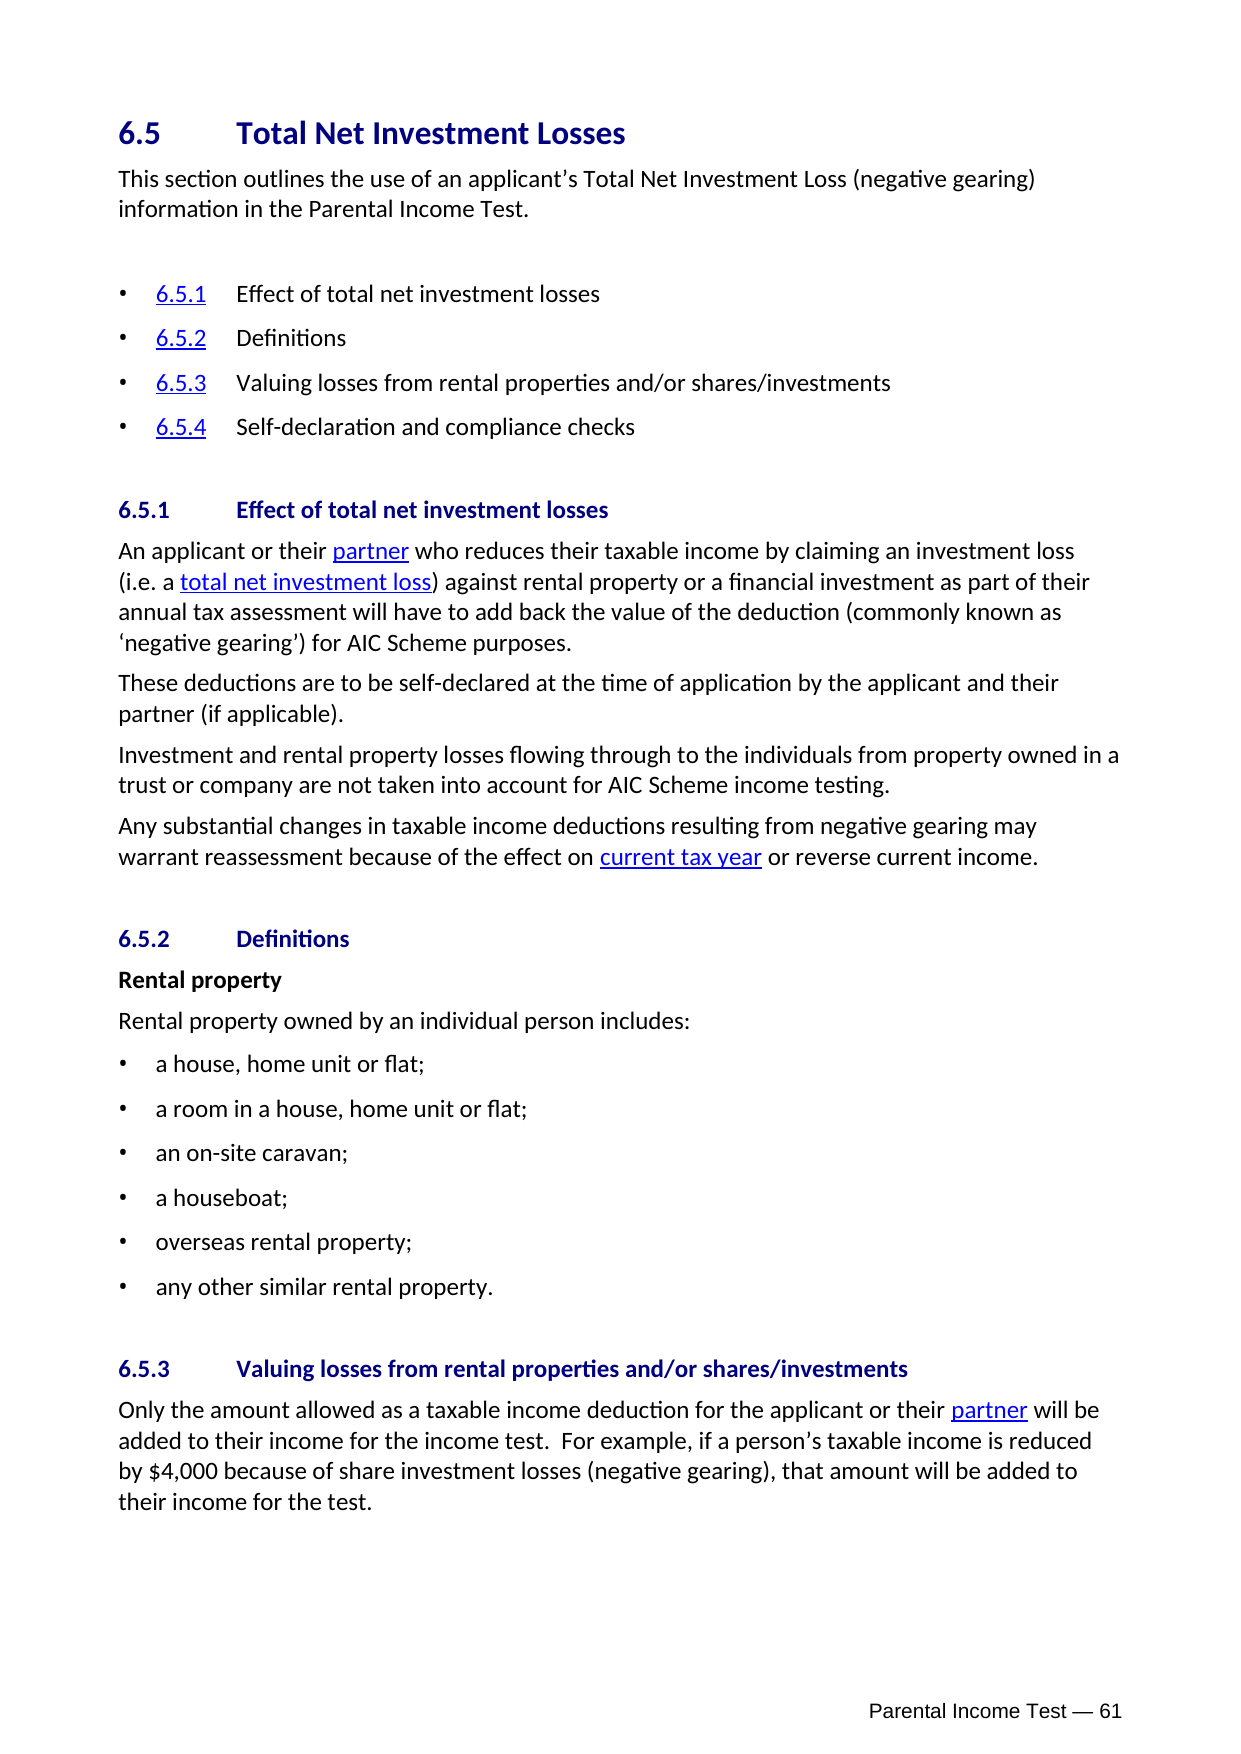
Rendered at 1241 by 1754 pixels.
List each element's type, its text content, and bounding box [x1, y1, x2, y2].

text a room in a house, home unit or flat; [118, 1090, 1122, 1124]
text 6.5.2 Definitions [118, 320, 1122, 354]
text These deductions are to be self-declared at the time of application by the applicant and their partner (if applicable). [118, 668, 1122, 729]
text a house, home unit or flat; [118, 1046, 1122, 1080]
text An applicant or their partner who reduces their taxable income by claiming an investment loss (i.e. a total net investment loss) against rental property or a financial investment as part of their annual tax assessment will have to add back the value of the deduction (commonly known as ‘negative gearing’) for AIC Scheme purposes. [118, 535, 1122, 657]
subtitle 6.5.1 Effect of total net investment losses [118, 494, 1122, 525]
text 6.5.4 Self-declaration and compliance checks [118, 409, 1122, 443]
text overseas rental property; [118, 1224, 1122, 1258]
text an on-site caravan; [118, 1135, 1122, 1169]
text 6.5.1 Effect of total net investment losses [118, 275, 1122, 309]
text 6.5.3 Valuing losses from rental properties and/or shares/investments [118, 364, 1122, 398]
subtitle 6.5.2 Definitions [118, 923, 1122, 953]
subtitle 6.5 Total Net Investment Losses [118, 112, 1122, 152]
text This section outlines the use of an applicant’s Total Net Investment Loss (negative gearing) information in the Parental Income Test. [118, 163, 1122, 224]
subtitle Rental property [118, 964, 1122, 994]
text Rental property owned by an individual person includes: [118, 1005, 1122, 1035]
text Investment and rental property losses flowing through to the individuals from property owned in a trust or company are not taken into account for AIC Scheme income testing. [118, 739, 1122, 800]
text a houseboat; [118, 1179, 1122, 1213]
text Only the amount allowed as a taxable income deduction for the applicant or their partner will be added to their income for the income test. For example, if a person’s taxable income is reduced by $4,000 because of share investment losses (negative gearing), that amount will be added to their income for the test. [118, 1394, 1122, 1517]
text any other similar rental property. [118, 1268, 1122, 1302]
subtitle 6.5.3 Valuing losses from rental properties and/or shares/investments [118, 1353, 1122, 1384]
text Any substantial changes in taxable income deductions resulting from negative gearing may warrant reassessment because of the effect on current tax year or reverse current income. [118, 811, 1122, 872]
